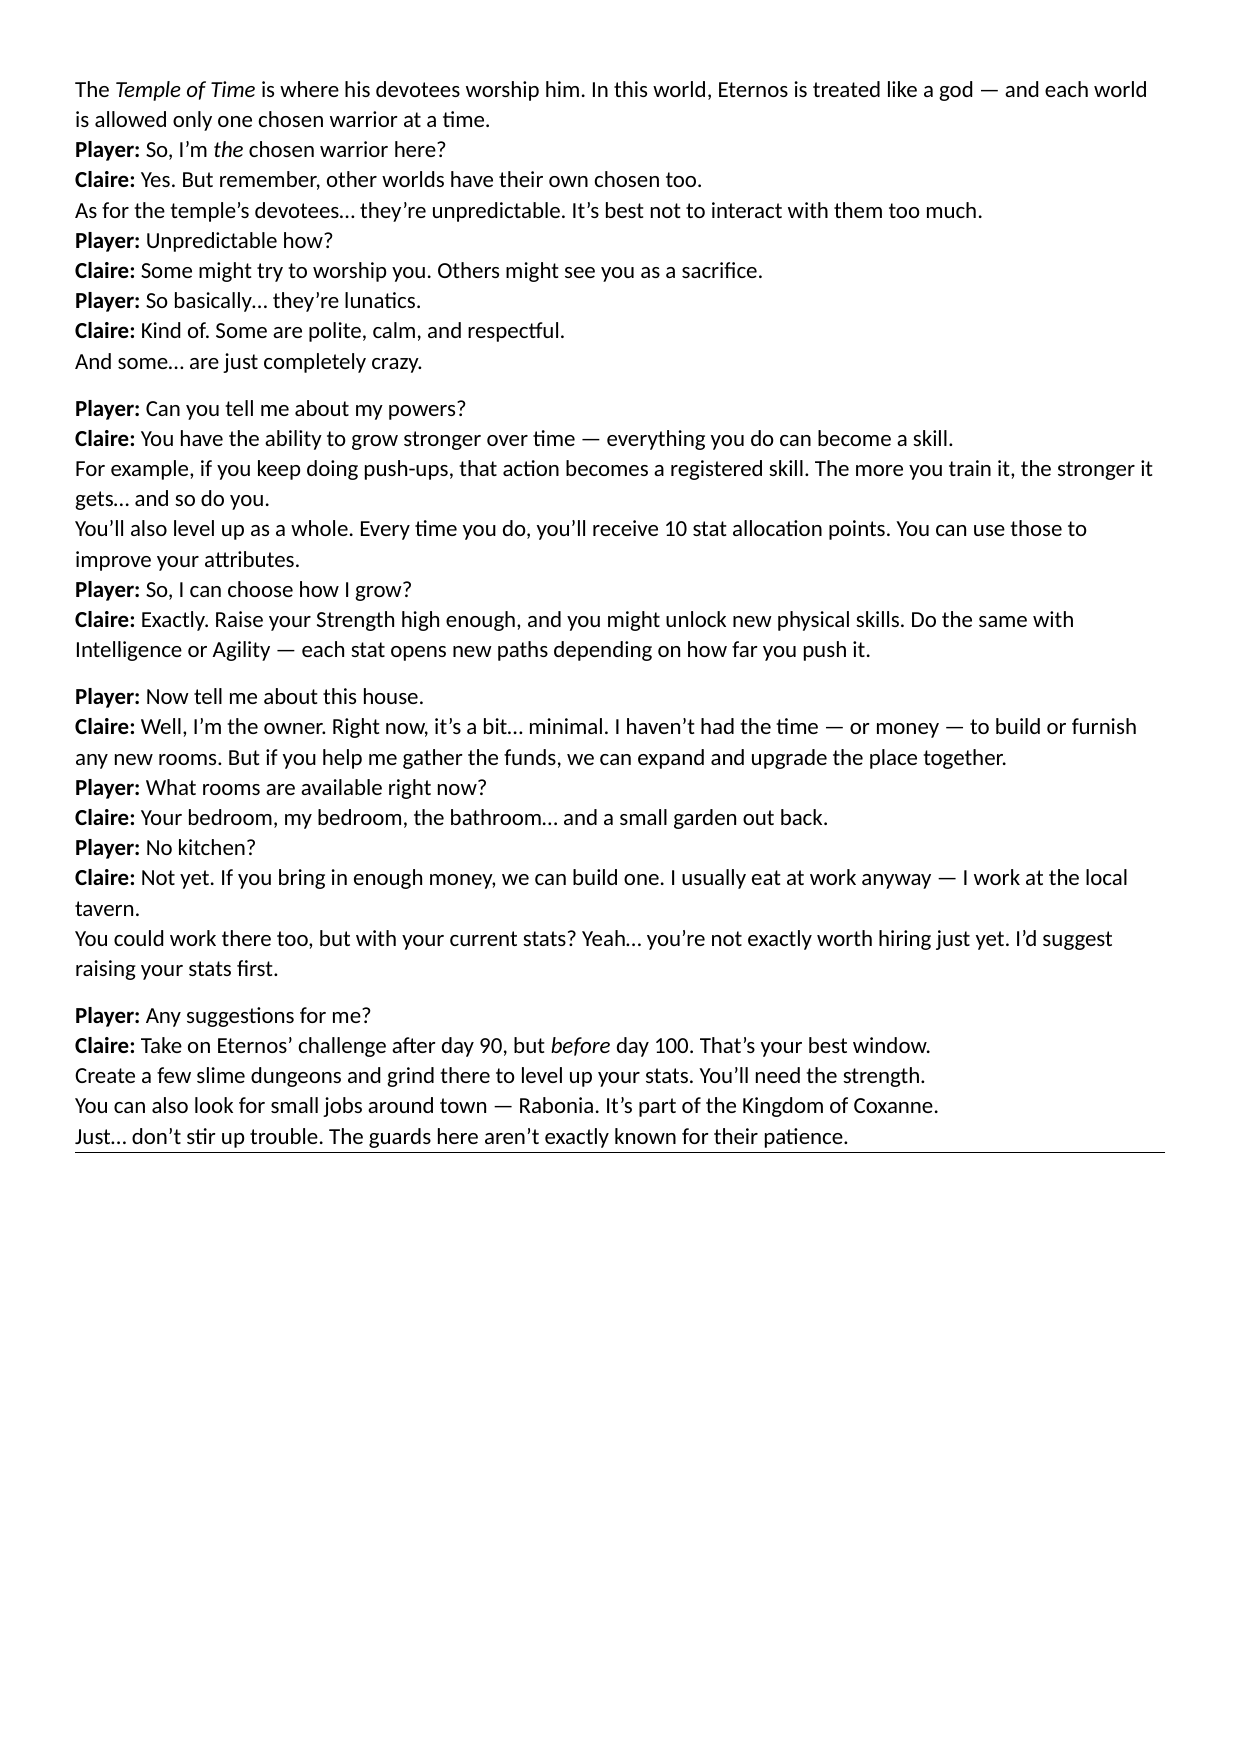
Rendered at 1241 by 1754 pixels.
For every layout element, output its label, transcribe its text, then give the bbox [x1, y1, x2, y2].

text Player: Can you tell me about my powers? Claire: You have the ability to grow stronger over time — everything you do can become a skill. For example, if you keep doing push-ups, that action becomes a registered skill. The more you train it, the stronger it gets… and so do you. You’ll also level up as a whole. Every time you do, you’ll receive 10 stat allocation points. You can use those to improve your attributes. Player: So, I can choose how I grow? Claire: Exactly. Raise your Strength high enough, and you might unlock new physical skills. Do the same with Intelligence or Agility — each stat opens new paths depending on how far you push it. [75, 394, 1165, 663]
text Player: Now tell me about this house. Claire: Well, I’m the owner. Right now, it’s a bit… minimal. I haven’t had the time — or money — to build or furnish any new rooms. But if you help me gather the funds, we can expand and upgrade the place together. Player: What rooms are available right now? Claire: Your bedroom, my bedroom, the bathroom… and a small garden out back. Player: No kitchen? Claire: Not yet. If you bring in enough money, we can build one. I usually eat at work anyway — I work at the local tavern. You could work there too, but with your current stats? Yeah… you’re not exactly worth hiring just yet. I’d suggest raising your stats first. [75, 682, 1165, 982]
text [75, 75, 1165, 375]
text Player: Any suggestions for me? Claire: Take on Eternos’ challenge after day 90, but before day 100. That’s your best window. Create a few slime dungeons and grind there to level up your stats. You’ll need the strength. You can also look for small jobs around town — Rabonia. It’s part of the Kingdom of Coxanne. Just… don’t stir up trouble. The guards here aren’t exactly known for their patience. [75, 1001, 1165, 1152]
